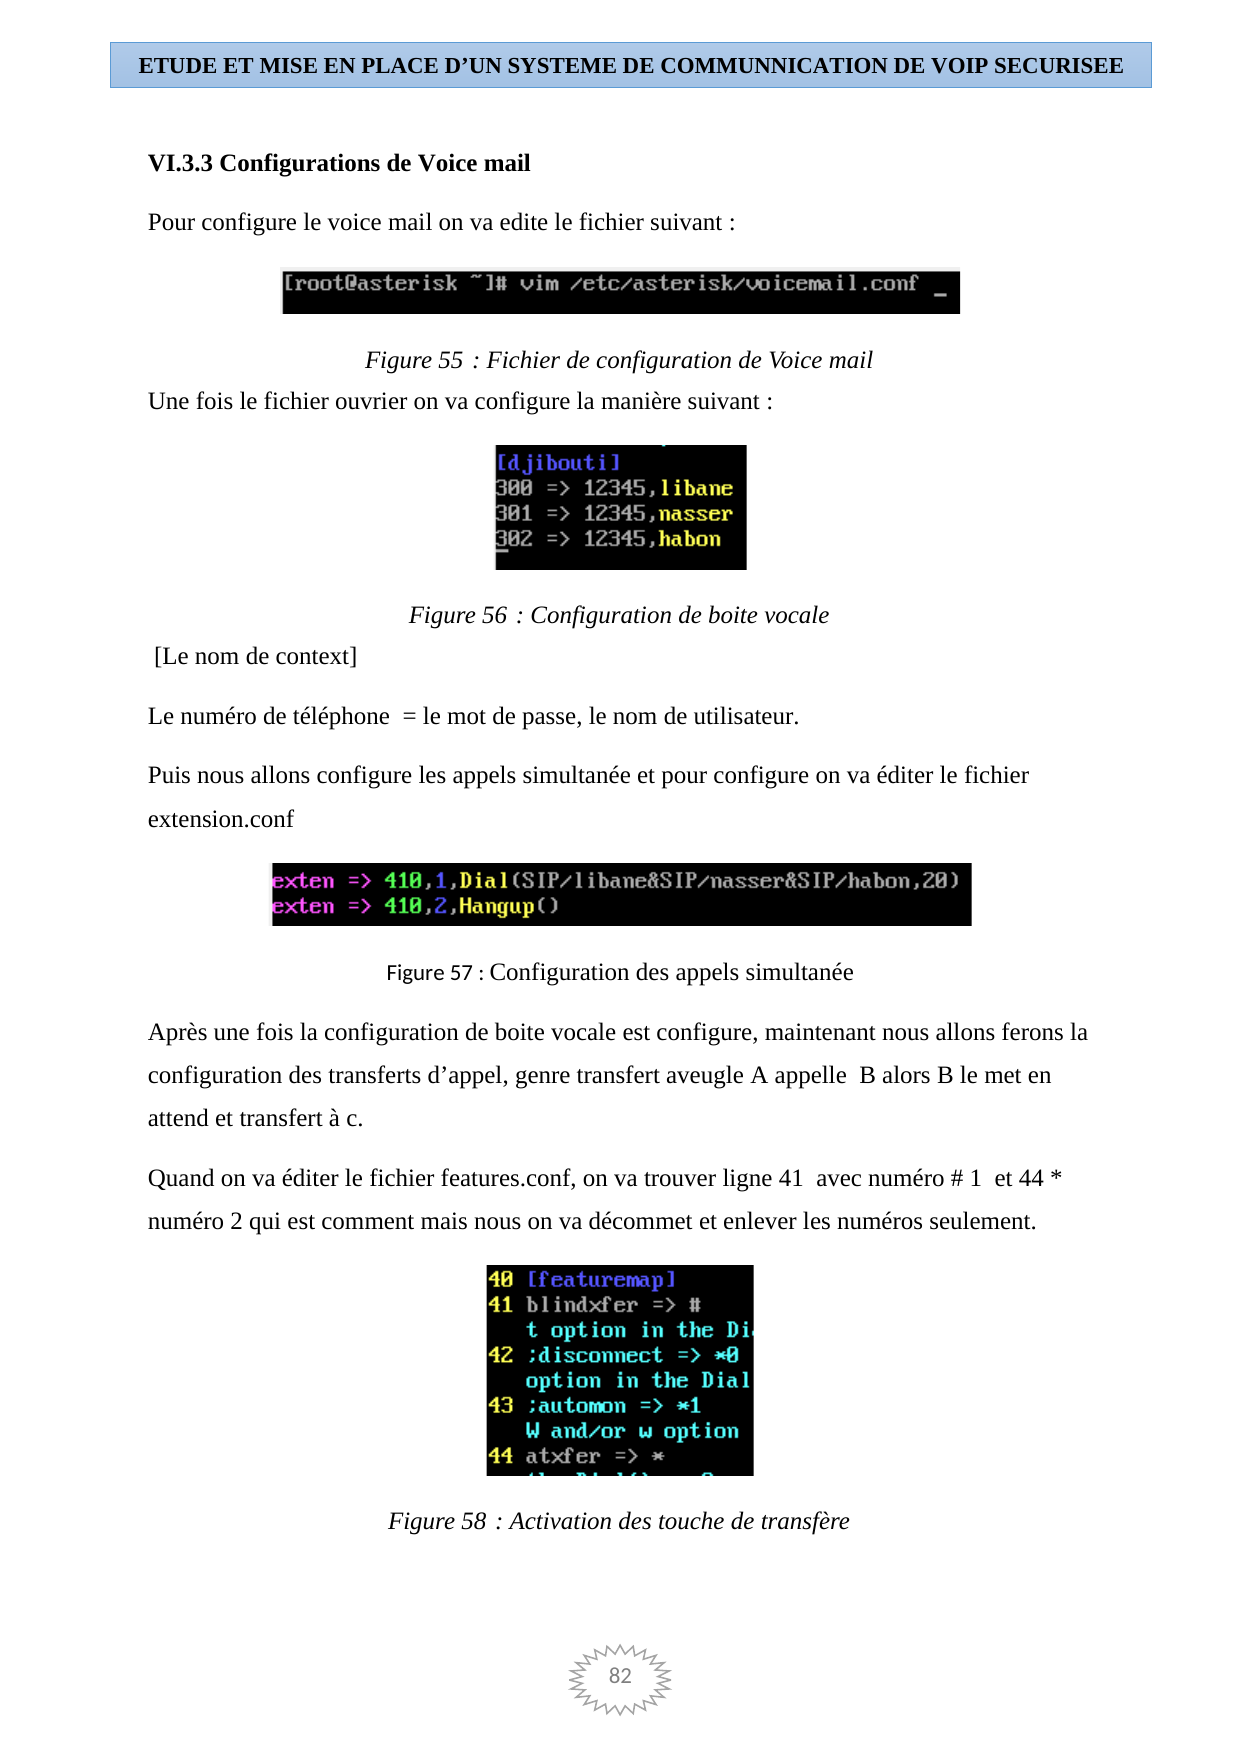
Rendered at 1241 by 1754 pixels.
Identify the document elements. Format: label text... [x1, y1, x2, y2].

text Le numéro de téléphone = le mot de passe, le nom de utilisateur. [148, 701, 1093, 729]
text Puis nous allons configure les appels simultanée et pour configure on va éditer le fichier extension.conf [148, 761, 1093, 832]
text VI.3.3 Configurations de Voice mail [148, 148, 1093, 176]
text Figure 55 : Fichier de configuration de Voice mail [148, 345, 1093, 373]
text Quand on va éditer le fichier features.conf, on va trouver ligne 41 avec numéro # 1 et 44 * numéro 2 qui est comment mais nous on va décommet et enlever les numéros seulement. [148, 1163, 1093, 1235]
text Figure 58 : Activation des touche de transfère [148, 1506, 1093, 1534]
picture [280, 267, 961, 314]
picture [493, 445, 747, 570]
picture [268, 863, 972, 926]
text Pour configure le voice mail on va edite le fichier suivant : [148, 207, 1093, 236]
text [Le nom de context] [148, 641, 1093, 670]
text Figure 57 : Configuration des appels simultanée [148, 957, 1093, 986]
text Figure 56 : Configuration de boite vocale [148, 600, 1093, 628]
text Une fois le fichier ouvrier on va configure la manière suivant : [148, 386, 1093, 415]
picture [486, 1265, 754, 1476]
text Après une fois la configuration de boite vocale est configure, maintenant nous allons ferons la configuration des transferts d’appel, genre transfert aveugle A appelle B alors B le met en attend et transfert à c. [148, 1017, 1093, 1132]
